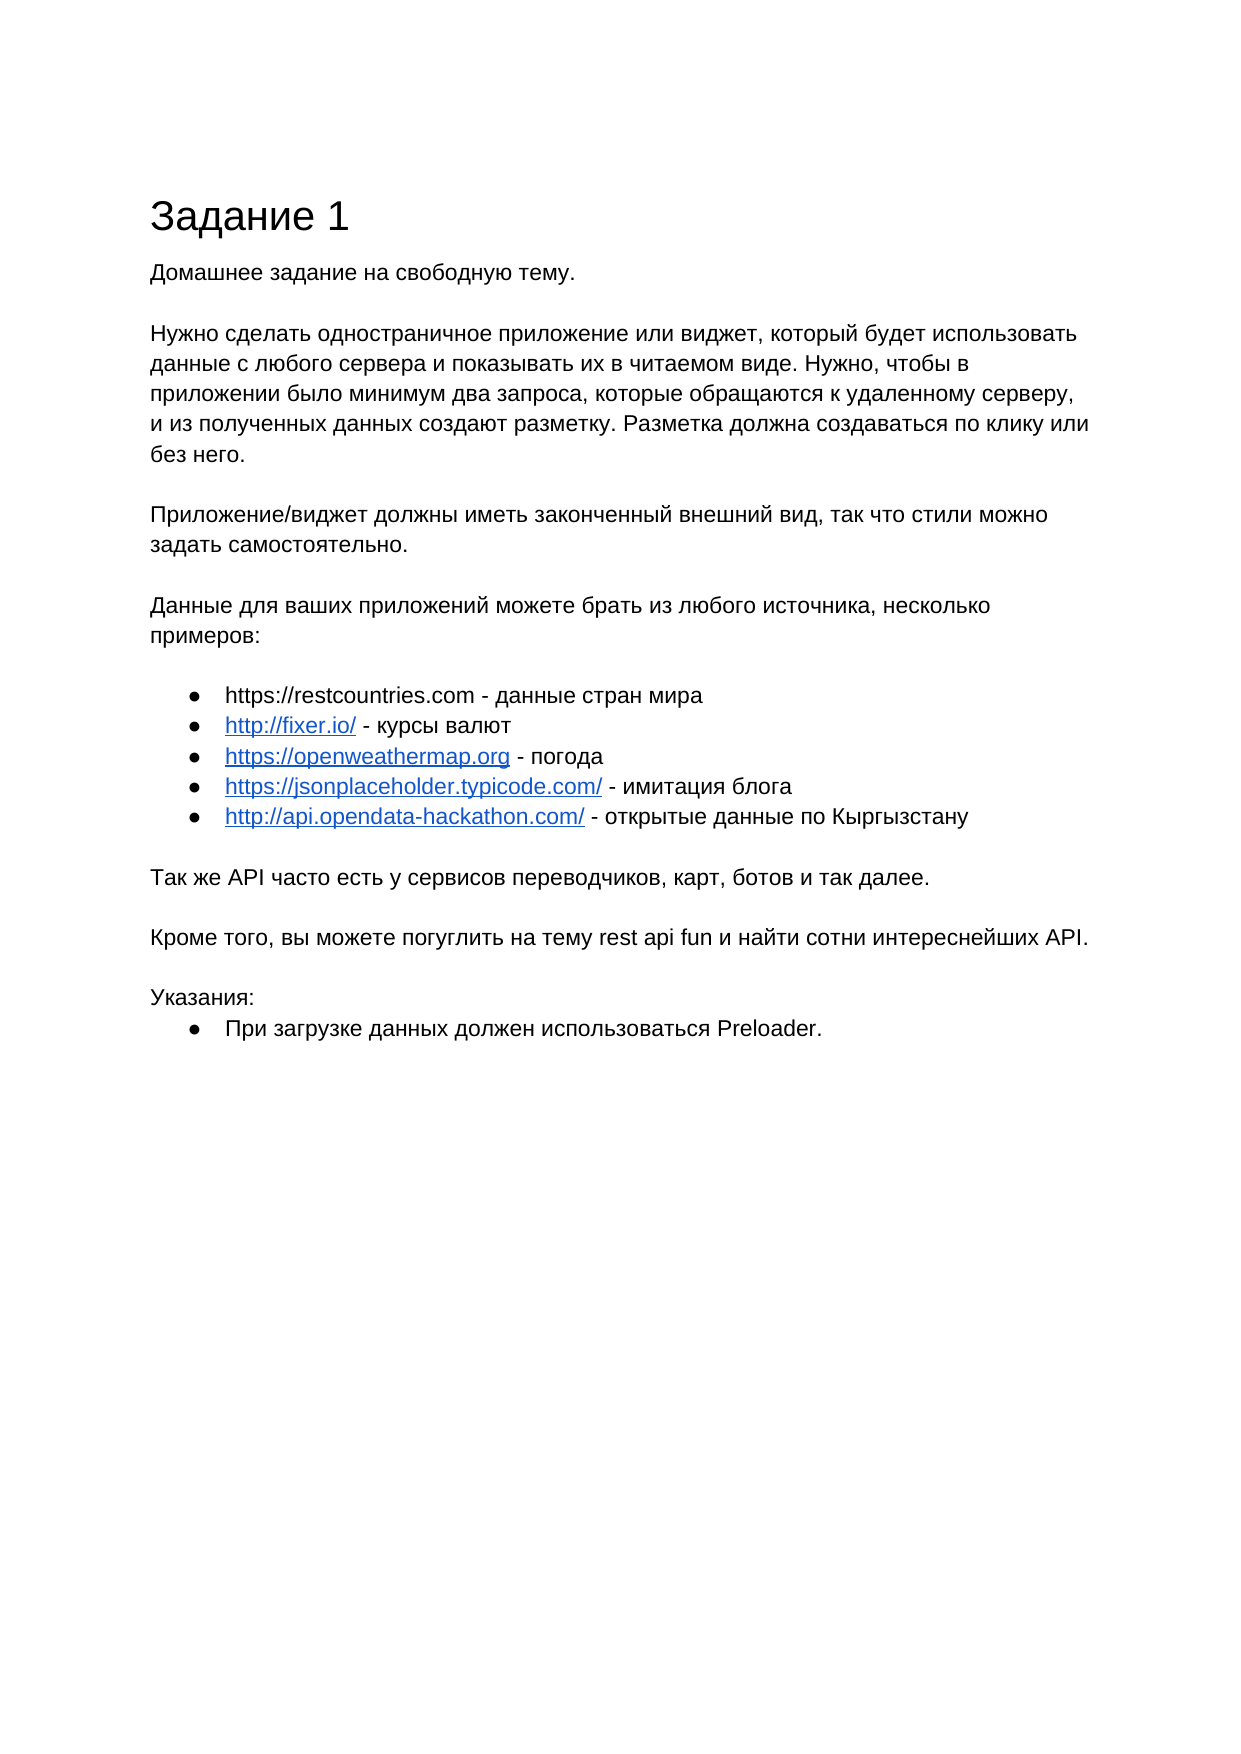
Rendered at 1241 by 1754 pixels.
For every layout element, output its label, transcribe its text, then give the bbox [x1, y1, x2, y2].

list При загрузке данных должен использоваться Preloader. [187, 1014, 1090, 1041]
list https://restcountries.com - данные стран мира [187, 682, 1090, 708]
list https://jsonplaceholder.typicode.com/ - имитация блога [187, 773, 1090, 799]
text Домашнее задание на свободную тему. [150, 259, 1090, 286]
subtitle Задание 1 [150, 192, 1090, 239]
text Кроме того, вы можете погуглить на тему rest api fun и найти сотни интереснейших API. [150, 924, 1090, 950]
list http://api.opendata-hackathon.com/ - открытые данные по Кыргызстану [187, 803, 1090, 829]
list http://fixer.io/ - курсы валют [187, 712, 1090, 739]
text Данные для ваших приложений можете брать из любого источника, несколько примеров: [150, 592, 1090, 648]
text Так же API часто есть у сервисов переводчиков, карт, ботов и так далее. [150, 863, 1090, 890]
text Нужно сделать одностраничное приложение или виджет, который будет использовать данные с любого сервера и показывать их в читаемом виде. Нужно, чтобы в приложении было минимум два запроса, которые обращаются к удаленному серверу, и из полученных данных создают разметку. Разметка должна создаваться по клику или без него. [150, 320, 1090, 467]
text Приложение/виджет должны иметь законченный внешний вид, так что стили можно задать самостоятельно. [150, 501, 1090, 557]
list https://openweathermap.org - погода [187, 743, 1090, 769]
text Указания: [150, 984, 1090, 1011]
